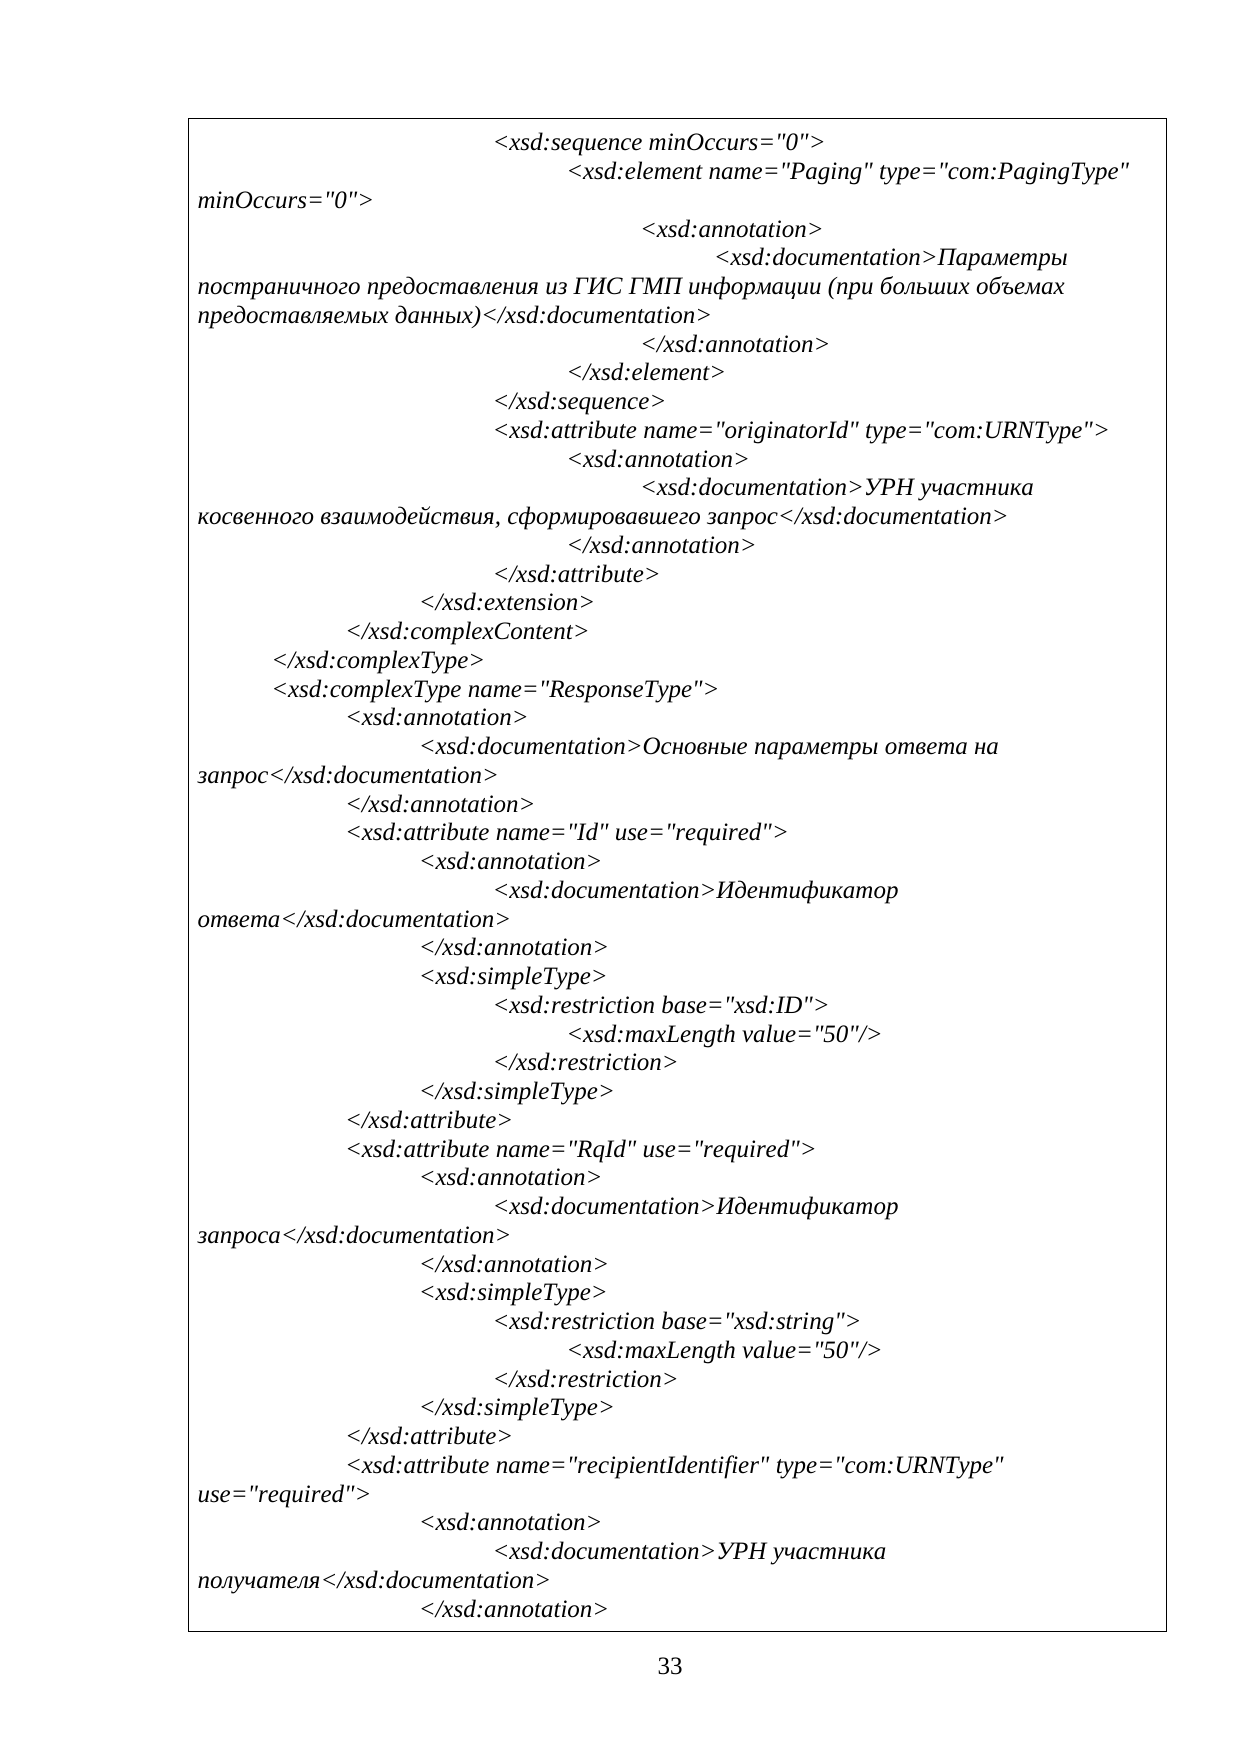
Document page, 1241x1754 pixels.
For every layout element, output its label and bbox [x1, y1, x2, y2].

table_header [189, 119, 1166, 1631]
